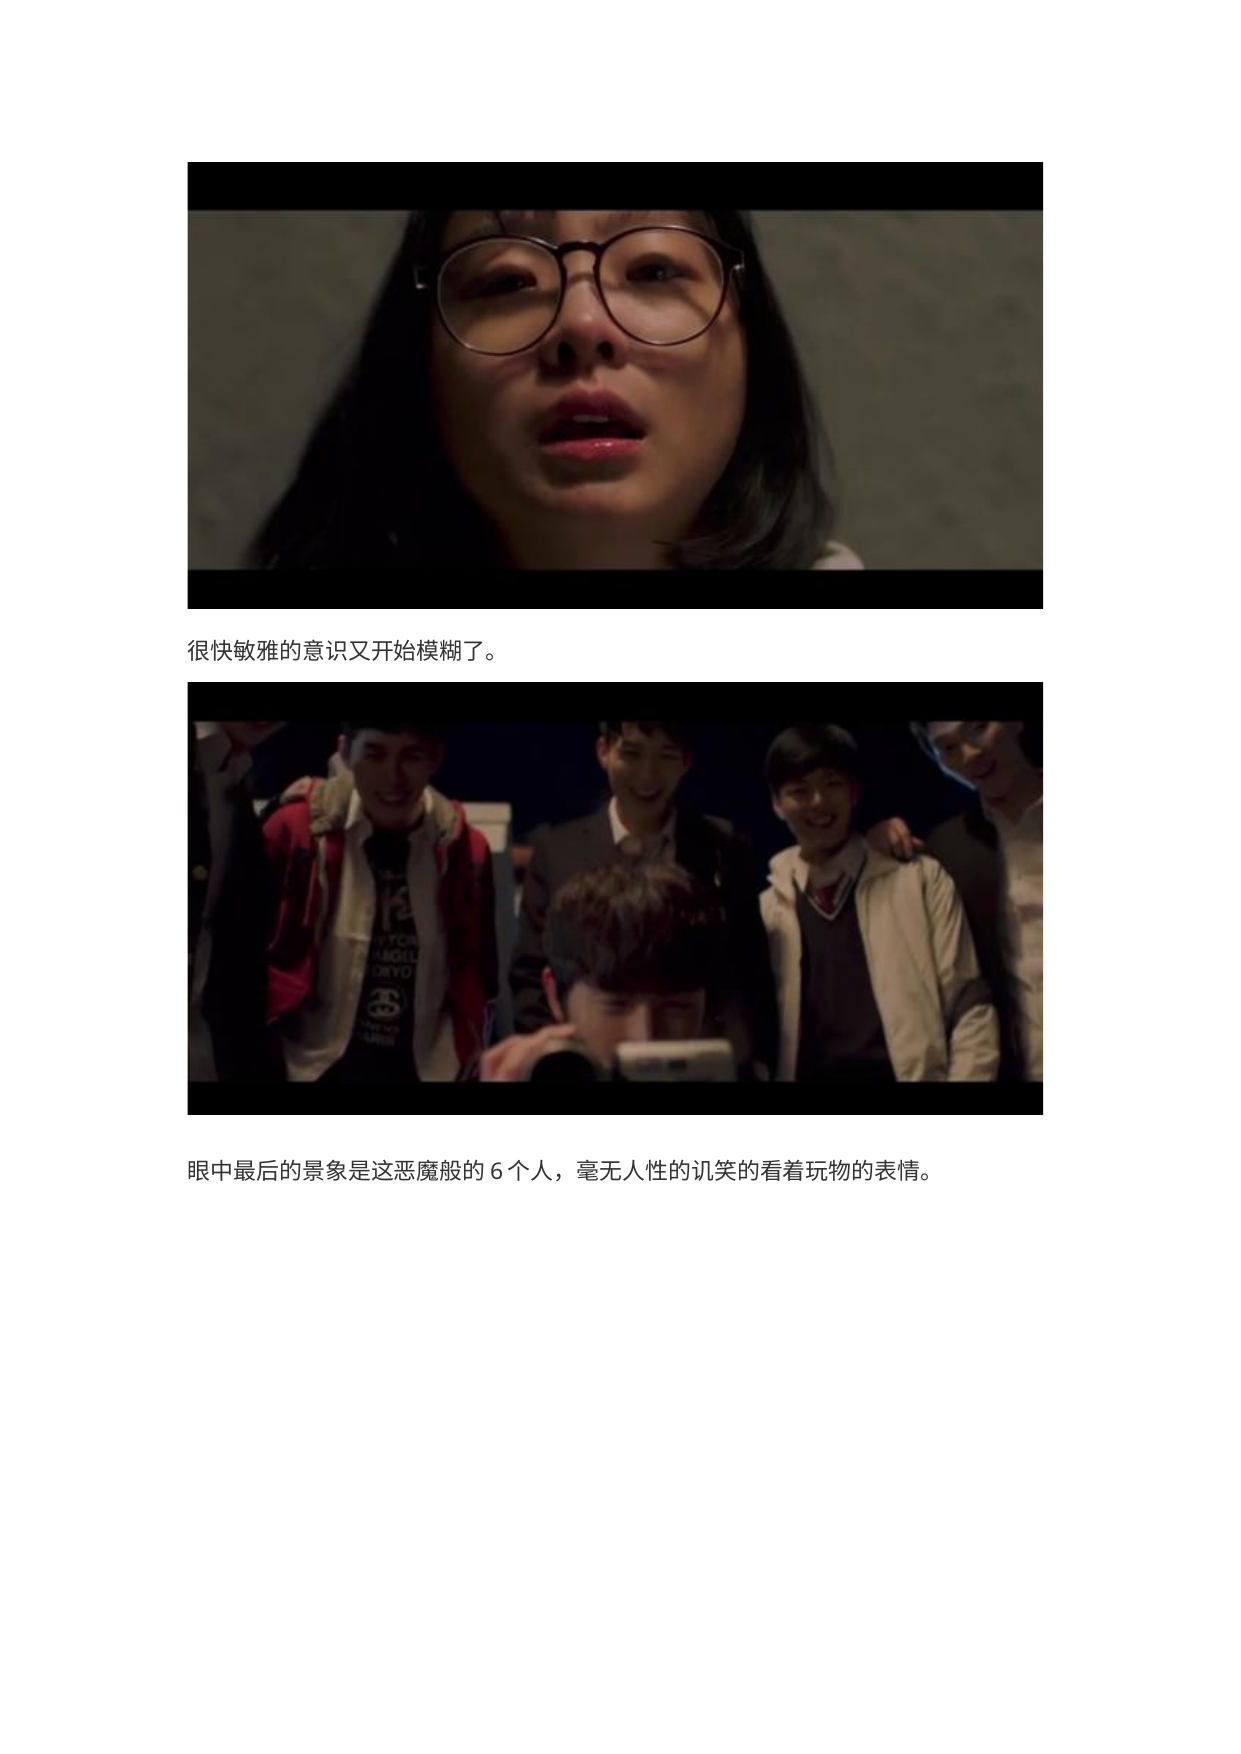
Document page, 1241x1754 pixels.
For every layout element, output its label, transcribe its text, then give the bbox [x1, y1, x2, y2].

text 很快敏雅的意识又开始模糊了。 [187, 617, 1053, 682]
text 眼中最后的景象是这恶魔般的6个人，毫无人性的讥笑的看着玩物的表情。 [187, 1137, 1053, 1202]
picture [187, 682, 1044, 1115]
picture [187, 162, 1044, 609]
